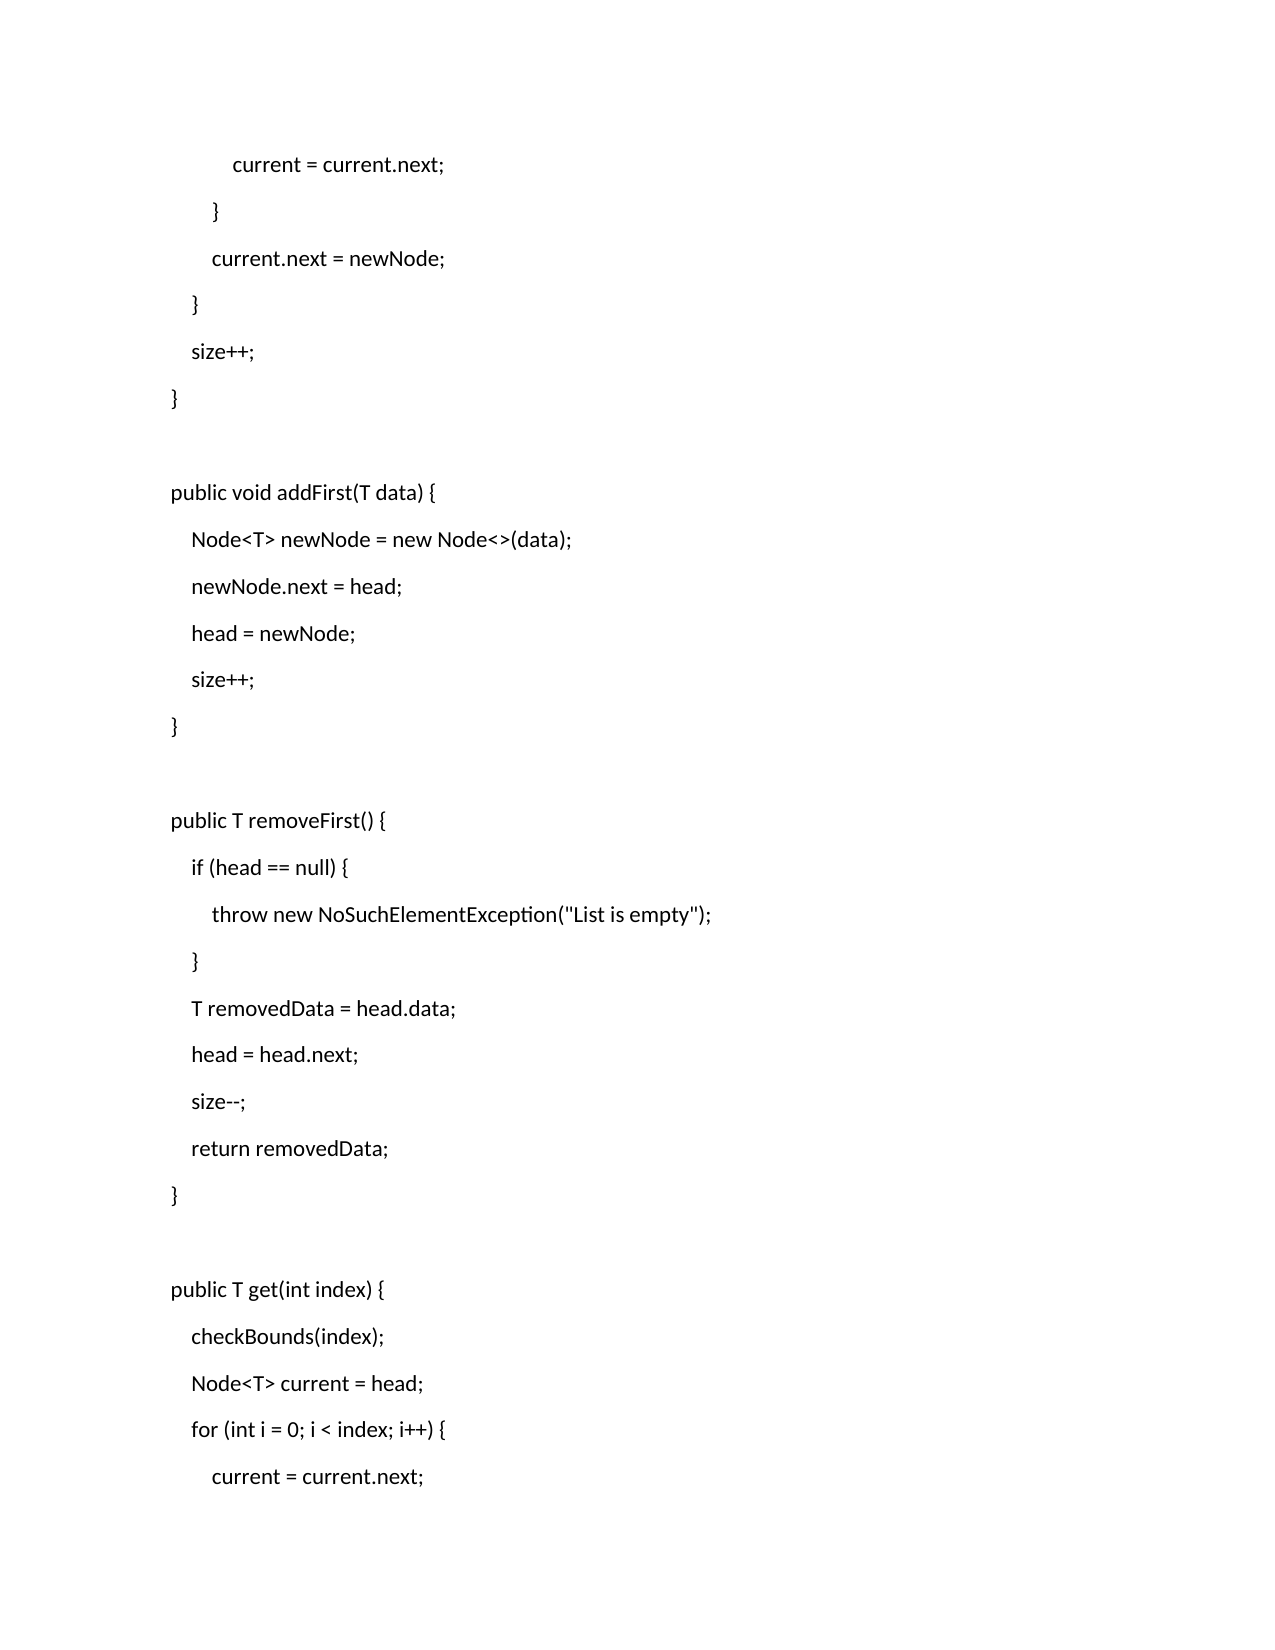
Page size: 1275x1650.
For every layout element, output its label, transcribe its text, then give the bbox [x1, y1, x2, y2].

text } [150, 384, 1125, 412]
text size++; [150, 666, 1125, 694]
text } [150, 947, 1125, 975]
text T removedData = head.data; [150, 994, 1125, 1022]
text current = current.next; [150, 150, 1125, 178]
text Node<T> newNode = new Node<>(data); [150, 525, 1125, 553]
text head = head.next; [150, 1041, 1125, 1069]
text } [150, 1181, 1125, 1209]
text throw new NoSuchElementException("List is empty"); [150, 900, 1125, 928]
text public void addFirst(T data) { [150, 478, 1125, 506]
text return removedData; [150, 1134, 1125, 1162]
text } [150, 197, 1125, 225]
text for (int i = 0; i < index; i++) { [150, 1416, 1125, 1444]
text public T get(int index) { [150, 1275, 1125, 1303]
text } [150, 712, 1125, 741]
text Node<T> current = head; [150, 1369, 1125, 1397]
text public T removeFirst() { [150, 806, 1125, 834]
text } [150, 291, 1125, 319]
text size++; [150, 337, 1125, 366]
text current = current.next; [150, 1462, 1125, 1491]
text head = newNode; [150, 619, 1125, 647]
text checkBounds(index); [150, 1322, 1125, 1350]
text current.next = newNode; [150, 244, 1125, 272]
text size--; [150, 1087, 1125, 1116]
text if (head == null) { [150, 853, 1125, 881]
text newNode.next = head; [150, 572, 1125, 600]
